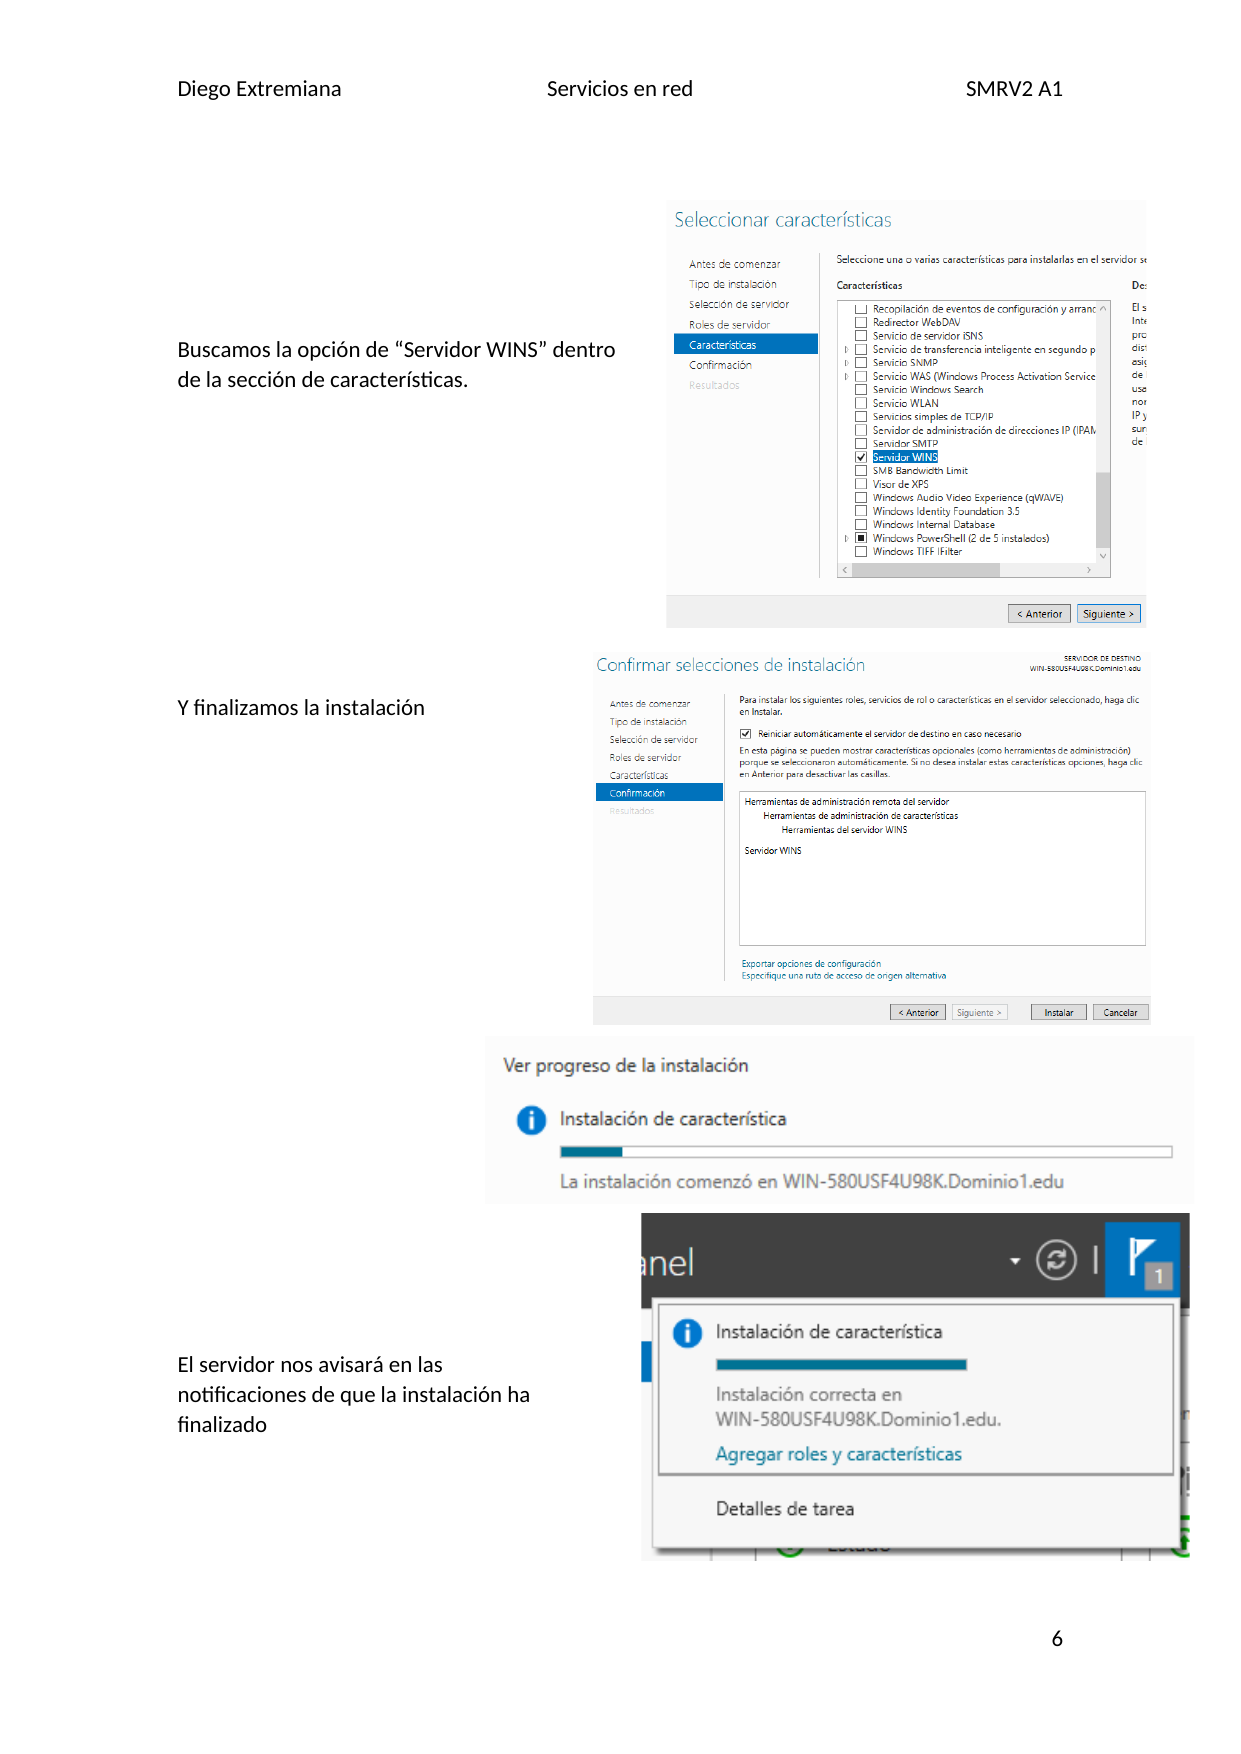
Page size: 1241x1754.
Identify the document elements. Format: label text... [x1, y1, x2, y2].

picture [641, 1213, 1190, 1561]
picture [485, 1036, 1195, 1204]
picture [666, 200, 1147, 628]
text Buscamos la opción de “Servidor WINS” dentro de la sección de características. [177, 335, 635, 393]
picture [593, 652, 1151, 1025]
text El servidor nos avisará en las notificaciones de que la instalación ha finalizado [177, 1350, 546, 1438]
text Y finalizamos la instalación [177, 693, 593, 721]
